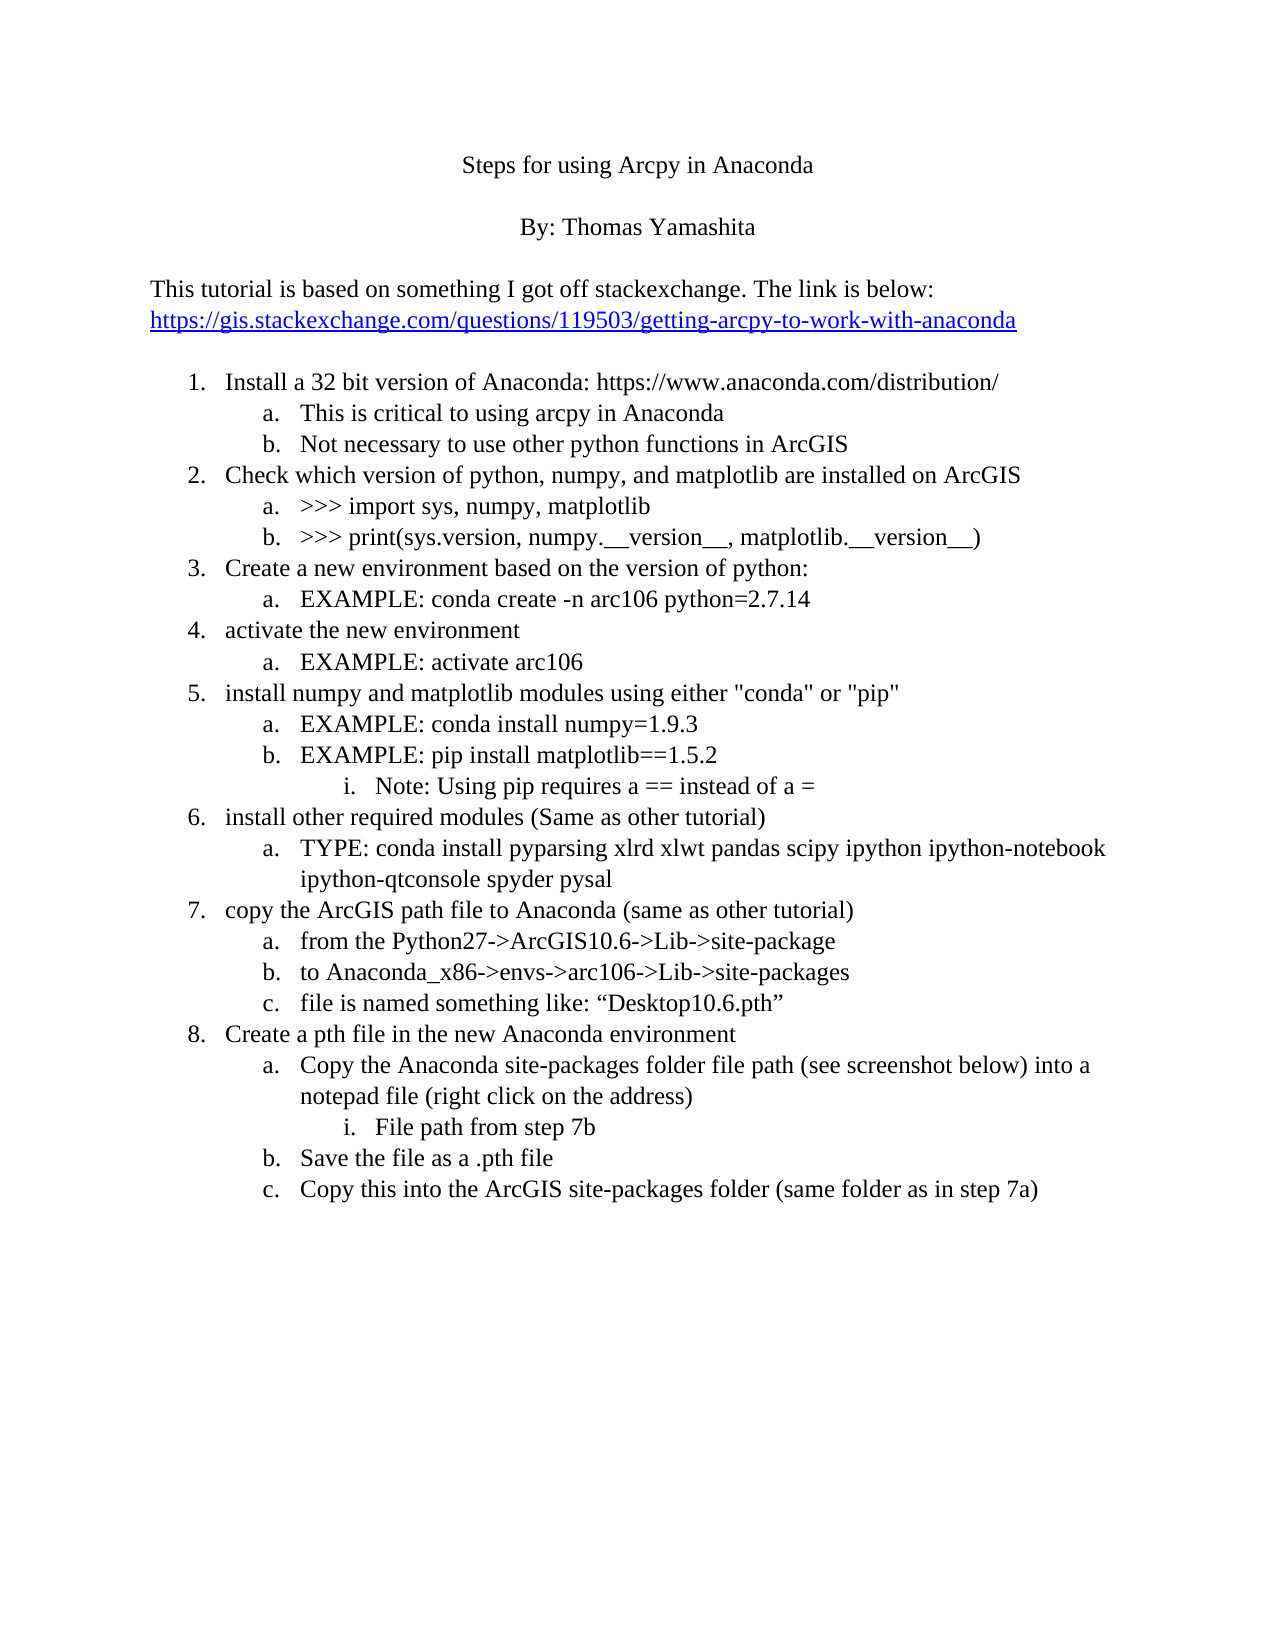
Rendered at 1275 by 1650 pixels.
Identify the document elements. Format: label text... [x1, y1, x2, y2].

list This is critical to using arcpy in Anaconda [262, 398, 1125, 427]
list Create a pth file in the new Anaconda environment [187, 1019, 1125, 1048]
text https://gis.stackexchange.com/questions/119503/getting-arcpy-to-work-with-anaconda [150, 305, 1125, 334]
list EXAMPLE: conda install numpy=1.9.3 [262, 709, 1125, 737]
text This tutorial is based on something I got off stackexchange. The link is below: [150, 274, 1125, 303]
list Copy the Anaconda site-packages folder file path (see screenshot below) into a notepad file (right click on the address) [262, 1050, 1125, 1110]
list Not necessary to use other python functions in ArcGIS [262, 429, 1125, 458]
list Check which version of python, numpy, and matplotlib are installed on ArcGIS [187, 460, 1125, 489]
list >>> print(sys.version, numpy.__version__, matplotlib.__version__) [262, 522, 1125, 551]
list EXAMPLE: activate arc106 [262, 647, 1125, 675]
list copy the ArcGIS path file to Anaconda (same as other tutorial) [187, 895, 1125, 924]
list file is named something like: “Desktop10.6.pth” [262, 988, 1125, 1017]
text By: Thomas Yamashita [150, 212, 1125, 241]
list Note: Using pip requires a == instead of a = [356, 771, 1125, 799]
list File path from step 7b [356, 1112, 1125, 1141]
list EXAMPLE: conda create -n arc106 python=2.7.14 [262, 584, 1125, 613]
list Copy this into the ArcGIS site-packages folder (same folder as in step 7a) [262, 1174, 1125, 1203]
list install other required modules (Same as other tutorial) [187, 802, 1125, 831]
list >>> import sys, numpy, matplotlib [262, 491, 1125, 520]
list Save the file as a .pth file [262, 1143, 1125, 1172]
list install numpy and matplotlib modules using either "conda" or "pip" [187, 678, 1125, 706]
list EXAMPLE: pip install matplotlib==1.5.2 [262, 740, 1125, 768]
list activate the new environment [187, 616, 1125, 644]
text Steps for using Arcpy in Anaconda [150, 150, 1125, 179]
list from the Python27->ArcGIS10.6->Lib->site-package [262, 926, 1125, 955]
list TYPE: conda install pyparsing xlrd xlwt pandas scipy ipython ipython-notebook ipython-qtconsole spyder pysal [262, 833, 1125, 893]
list Install a 32 bit version of Anaconda: https://www.anaconda.com/distribution/ [187, 367, 1125, 396]
list to Anaconda_x86->envs->arc106->Lib->site-packages [262, 957, 1125, 986]
list Create a new environment based on the version of python: [187, 553, 1125, 582]
